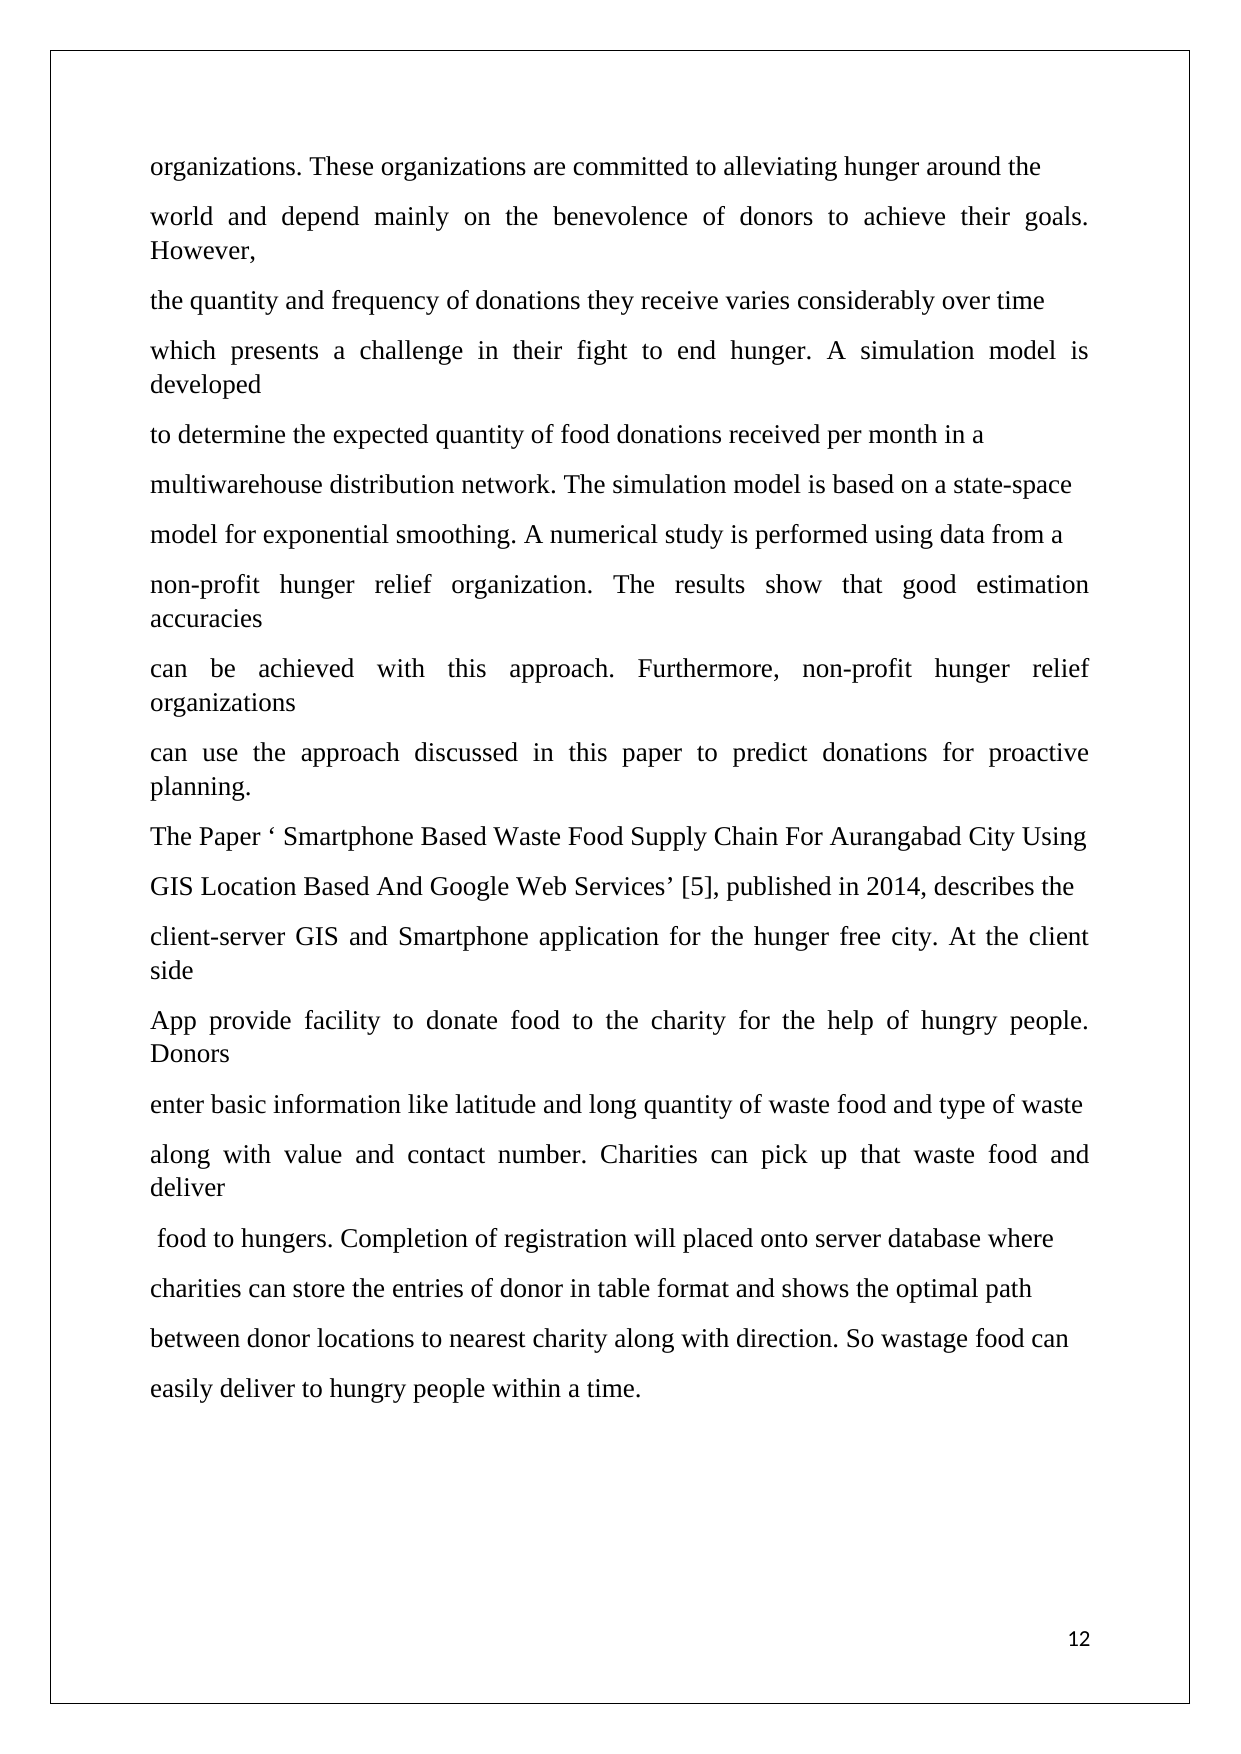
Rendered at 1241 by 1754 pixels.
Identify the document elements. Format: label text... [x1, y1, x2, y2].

text can be achieved with this approach. Furthermore, non-profit hunger relief organizations [150, 652, 1090, 717]
text non-profit hunger relief organization. The results show that good estimation accuracies [150, 568, 1090, 633]
text to determine the expected quantity of food donations received per month in a [150, 418, 1090, 449]
text GIS Location Based And Google Web Services’ [5], published in 2014, describes the [150, 870, 1090, 901]
text world and depend mainly on the benevolence of donors to achieve their goals. However, [150, 200, 1090, 265]
text enter basic information like latitude and long quantity of waste food and type of waste [150, 1088, 1090, 1119]
text multiwarehouse distribution network. The simulation model is based on a state-space [150, 468, 1090, 499]
text which presents a challenge in their fight to end hunger. A simulation model is developed [150, 334, 1090, 399]
text between donor locations to nearest charity along with direction. So wastage food can [150, 1322, 1090, 1353]
text easily deliver to hungry people within a time. [150, 1372, 1090, 1403]
text The Paper ‘ Smartphone Based Waste Food Supply Chain For Aurangabad City Using [150, 820, 1090, 851]
text the quantity and frequency of donations they receive varies considerably over time [150, 284, 1090, 315]
text organizations. These organizations are committed to alleviating hunger around the [150, 150, 1090, 181]
text client-server GIS and Smartphone application for the hunger free city. At the client side [150, 920, 1090, 985]
text App provide facility to donate food to the charity for the help of hungry people. Donors [150, 1004, 1090, 1069]
text can use the approach discussed in this paper to predict donations for proactive planning. [150, 736, 1090, 801]
text charities can store the entries of donor in table format and shows the optimal path [150, 1272, 1090, 1303]
text model for exponential smoothing. A numerical study is performed using data from a [150, 518, 1090, 549]
text food to hungers. Completion of registration will placed onto server database where [150, 1222, 1090, 1253]
text along with value and contact number. Charities can pick up that waste food and deliver [150, 1138, 1090, 1203]
